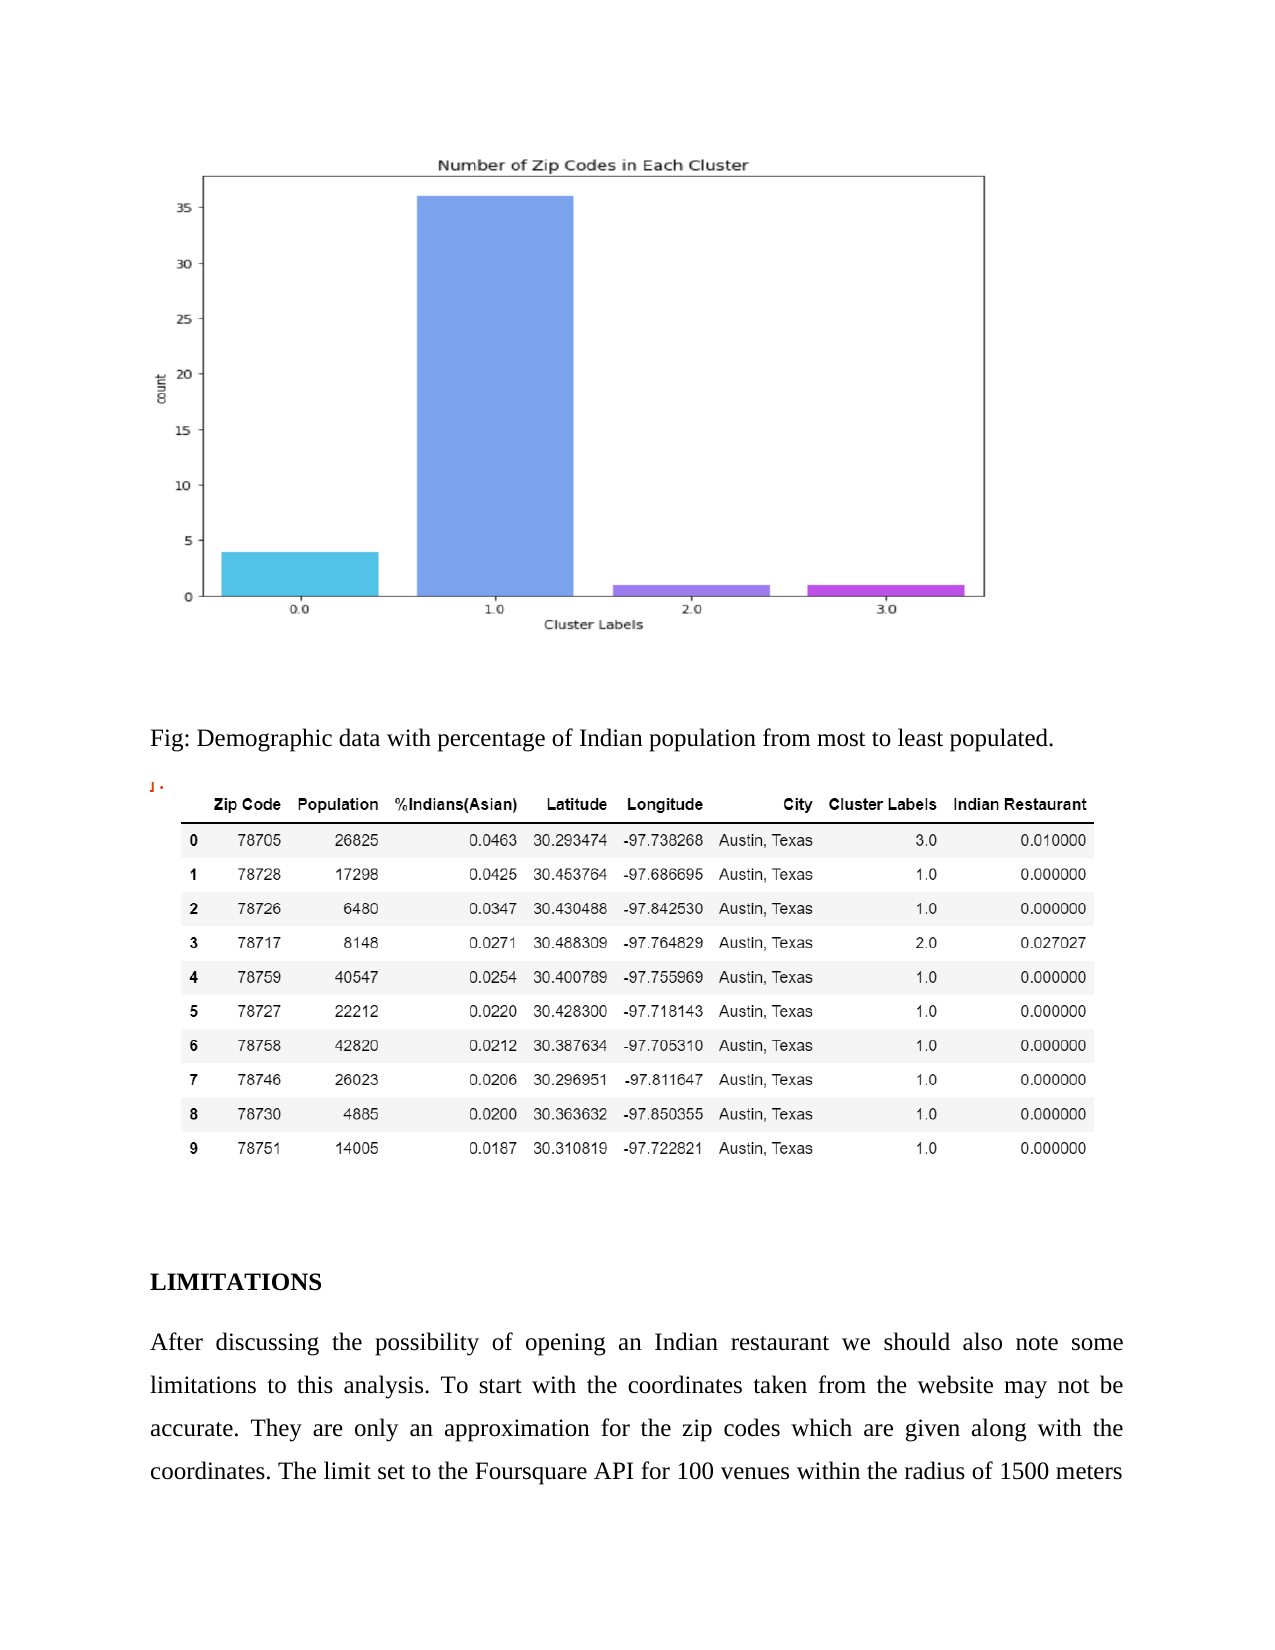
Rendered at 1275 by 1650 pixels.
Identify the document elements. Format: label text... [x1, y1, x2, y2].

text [150, 1327, 1125, 1485]
text Fig: Demographic data with percentage of Indian population from most to least populated. [150, 723, 1125, 751]
picture [150, 782, 1125, 1177]
picture [150, 150, 997, 633]
text LIMITATIONS [150, 1267, 1125, 1296]
